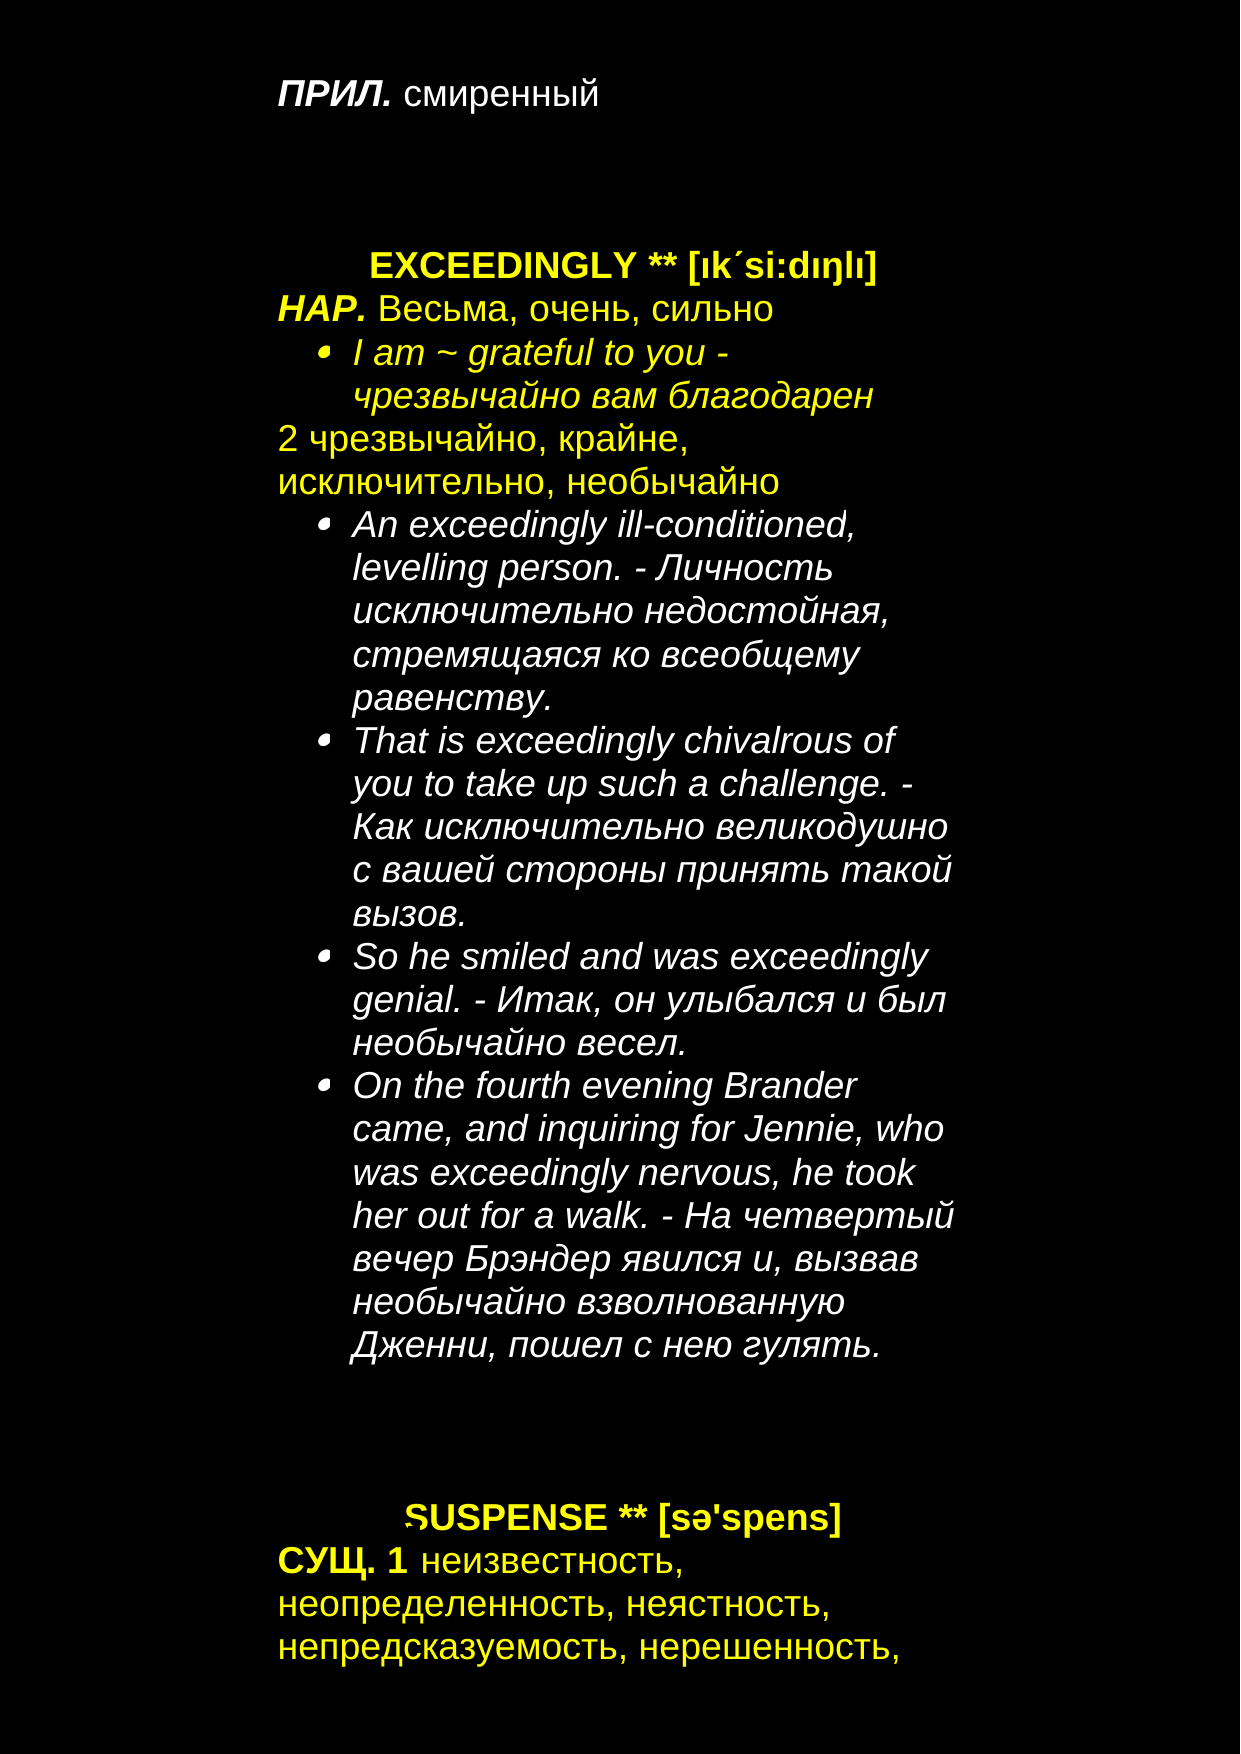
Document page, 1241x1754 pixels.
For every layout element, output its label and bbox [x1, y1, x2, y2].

table_header [270, 62, 976, 1676]
